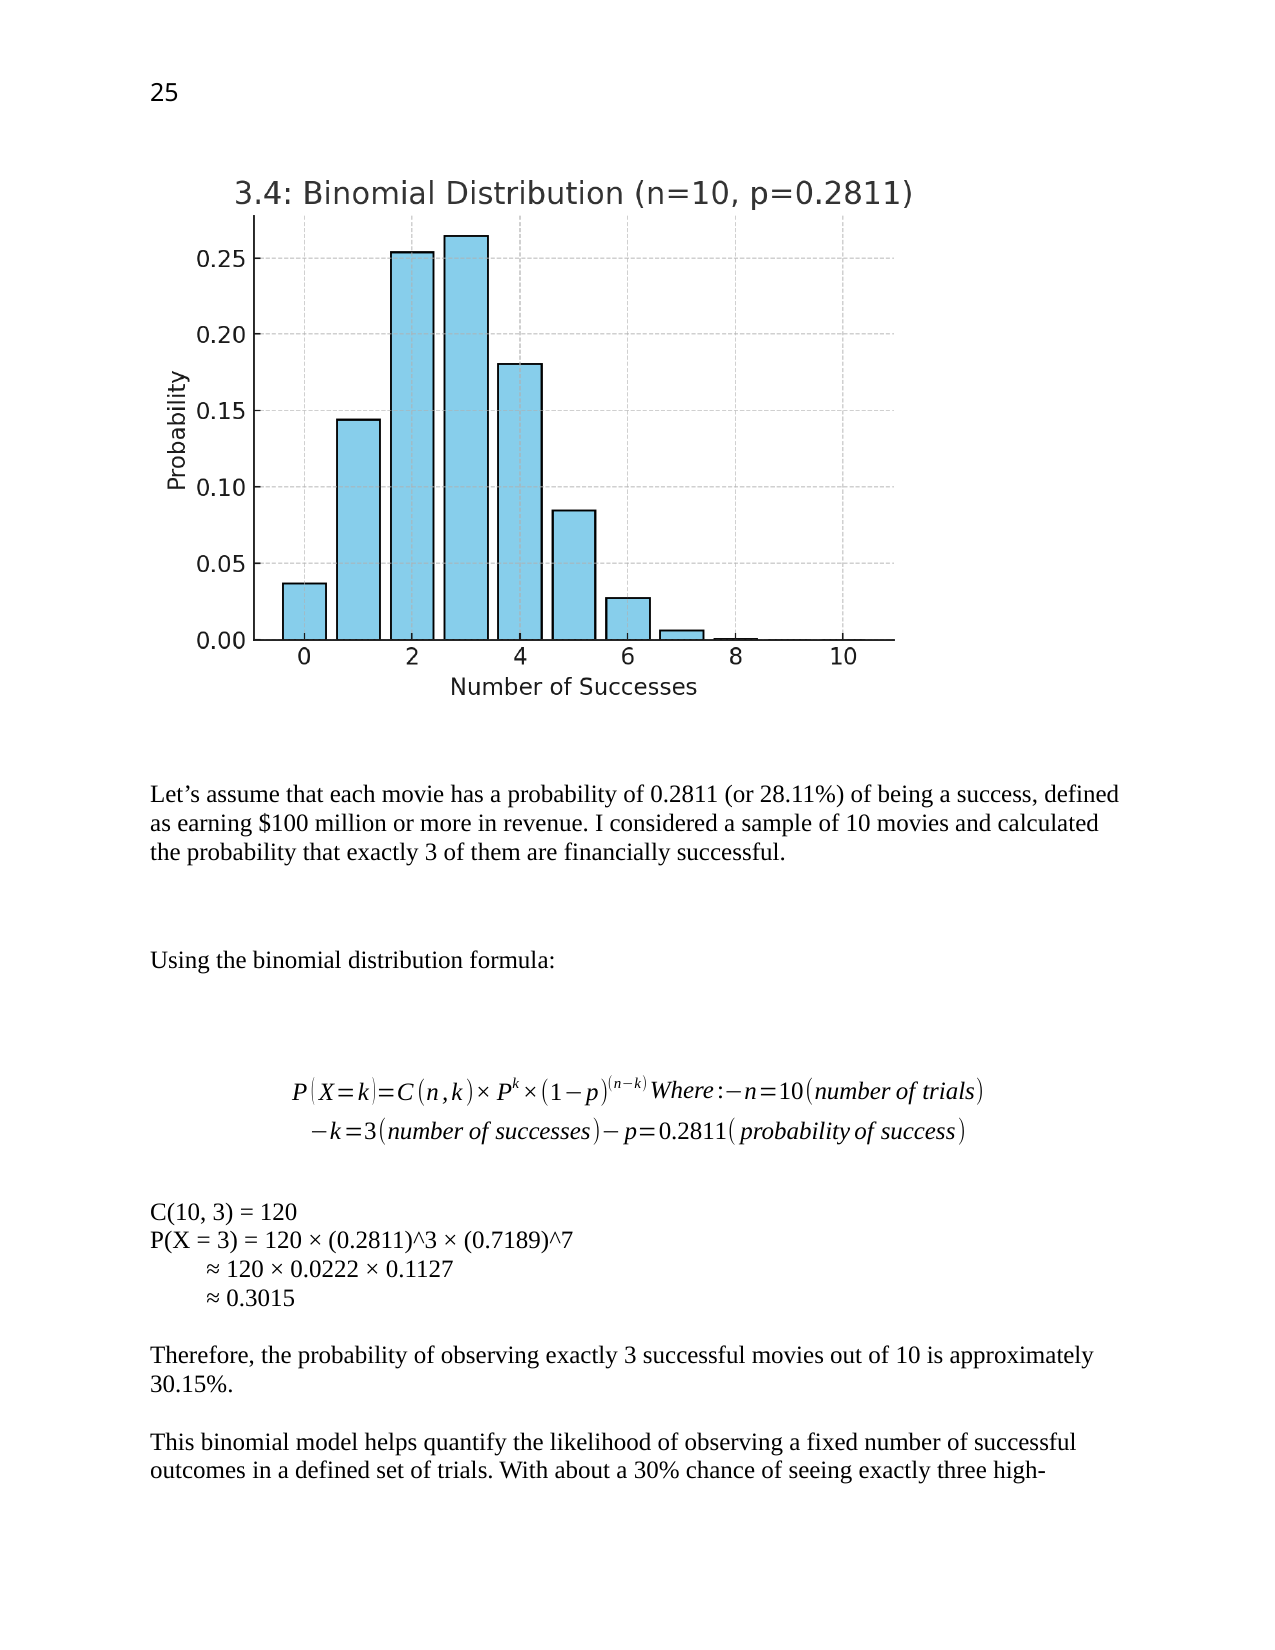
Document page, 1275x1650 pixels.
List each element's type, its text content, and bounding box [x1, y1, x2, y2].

picture [150, 150, 976, 700]
text Let’s assume that each movie has a probability of 0.2811 (or 28.11%) of being a success, defined as earning $100 million or more in revenue. I considered a sample of 10 movies and calculated the probability that exactly 3 of them are financially successful. [150, 751, 1125, 900]
text Using the binomial distribution formula: [150, 916, 1125, 1008]
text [150, 1168, 1125, 1484]
